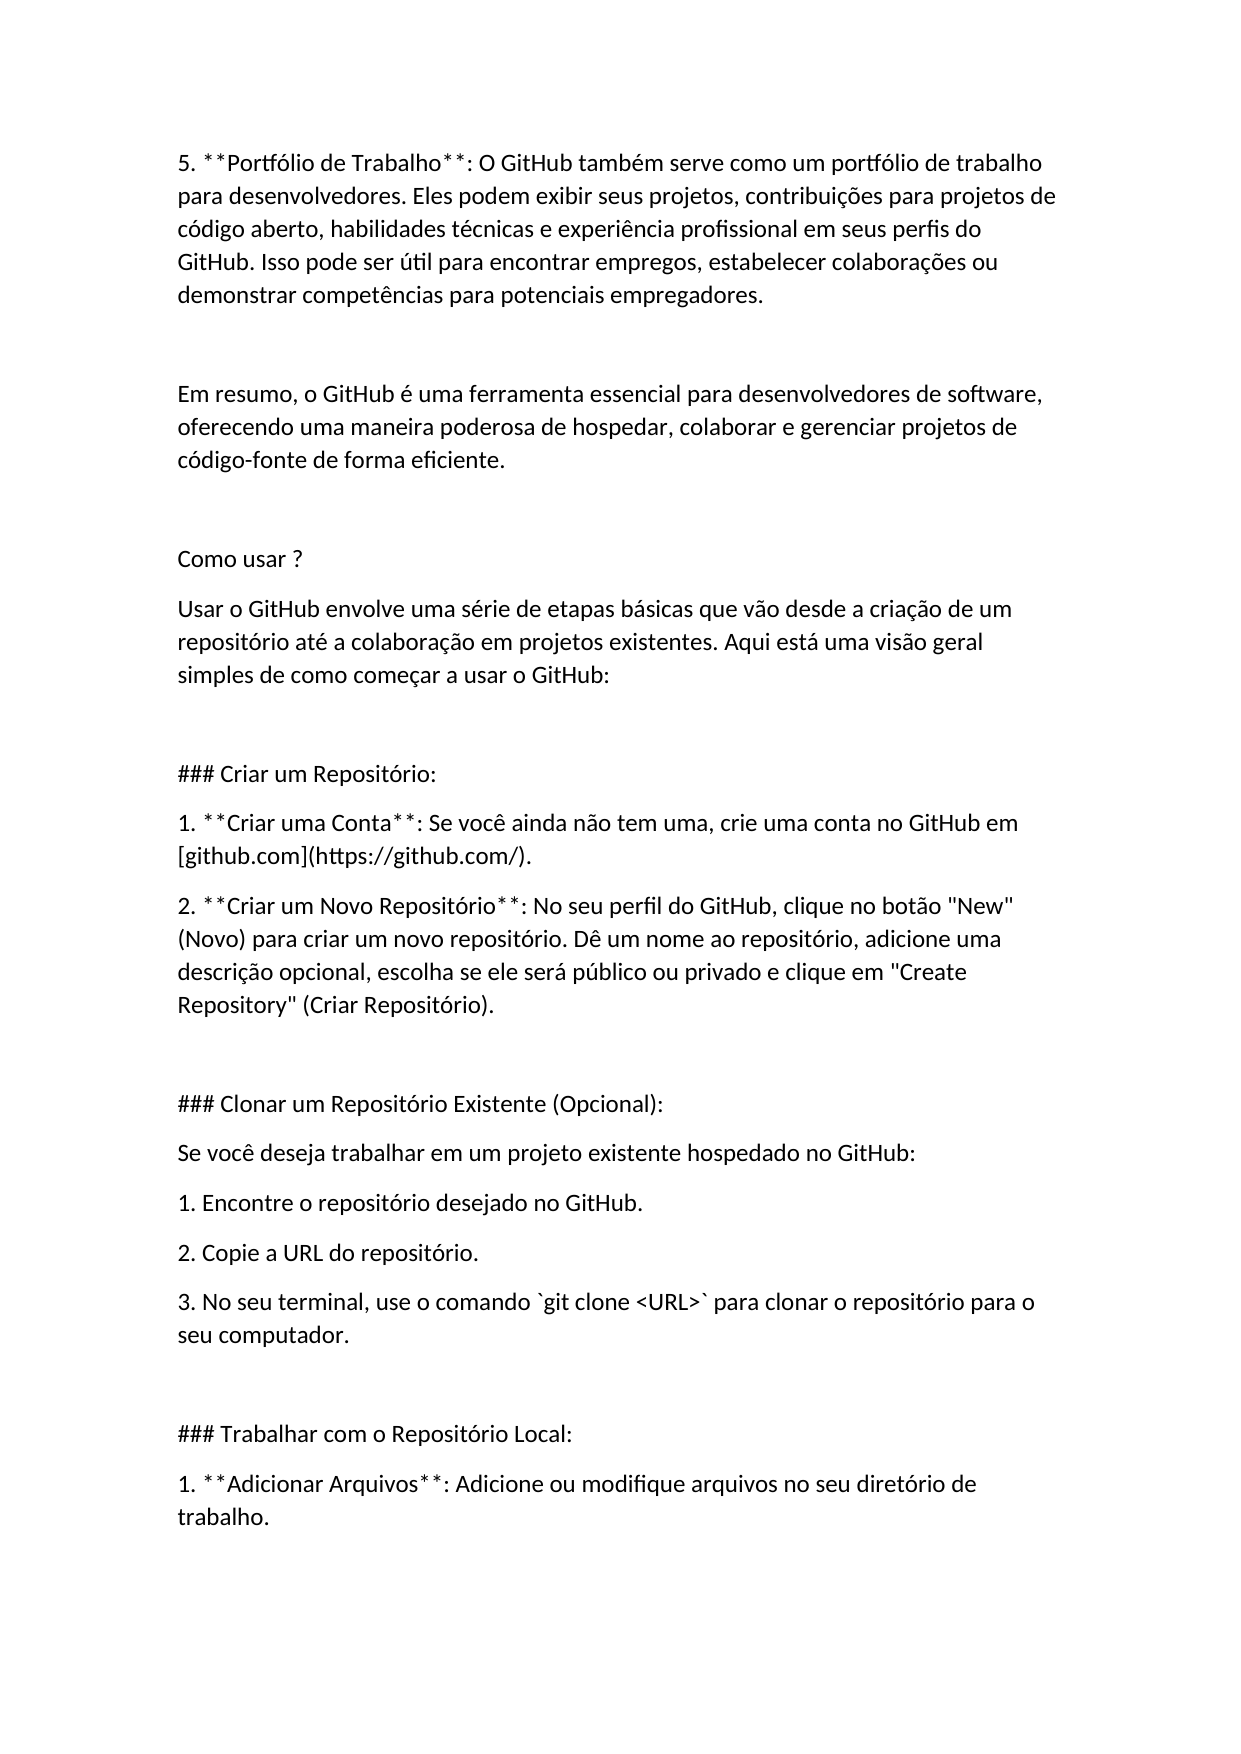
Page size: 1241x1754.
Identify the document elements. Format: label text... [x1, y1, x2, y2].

text 1. Encontre o repositório desejado no GitHub. [177, 1187, 1063, 1218]
text Em resumo, o GitHub é uma ferramenta essencial para desenvolvedores de software, oferecendo uma maneira poderosa de hospedar, colaborar e gerenciar projetos de código-fonte de forma eficiente. [177, 378, 1063, 475]
text 1. **Criar uma Conta**: Se você ainda não tem uma, crie uma conta no GitHub em [github.com](https://github.com/). [177, 808, 1063, 871]
text ### Clonar um Repositório Existente (Opcional): [177, 1088, 1063, 1118]
text Como usar ? [177, 543, 1063, 574]
text Usar o GitHub envolve uma série de etapas básicas que vão desde a criação de um repositório até a colaboração em projetos existentes. Aqui está uma visão geral simples de como começar a usar o GitHub: [177, 593, 1063, 689]
text 2. Copie a URL do repositório. [177, 1237, 1063, 1267]
text 2. **Criar um Novo Repositório**: No seu perfil do GitHub, clique no botão "New" (Novo) para criar um novo repositório. Dê um nome ao repositório, adicione uma descrição opcional, escolha se ele será público ou privado e clique em "Create Repository" (Criar Repositório). [177, 890, 1063, 1019]
text 3. No seu terminal, use o comando `git clone <URL>` para clonar o repositório para o seu computador. [177, 1286, 1063, 1350]
text ### Trabalhar com o Repositório Local: [177, 1418, 1063, 1449]
text 1. **Adicionar Arquivos**: Adicione ou modifique arquivos no seu diretório de trabalho. [177, 1468, 1063, 1531]
text ### Criar um Repositório: [177, 758, 1063, 788]
text Se você deseja trabalhar em um projeto existente hospedado no GitHub: [177, 1138, 1063, 1168]
text 5. **Portfólio de Trabalho**: O GitHub também serve como um portfólio de trabalho para desenvolvedores. Eles podem exibir seus projetos, contribuições para projetos de código aberto, habilidades técnicas e experiência profissional em seus perfis do GitHub. Isso pode ser útil para encontrar empregos, estabelecer colaborações ou demonstrar competências para potenciais empregadores. [177, 148, 1063, 310]
